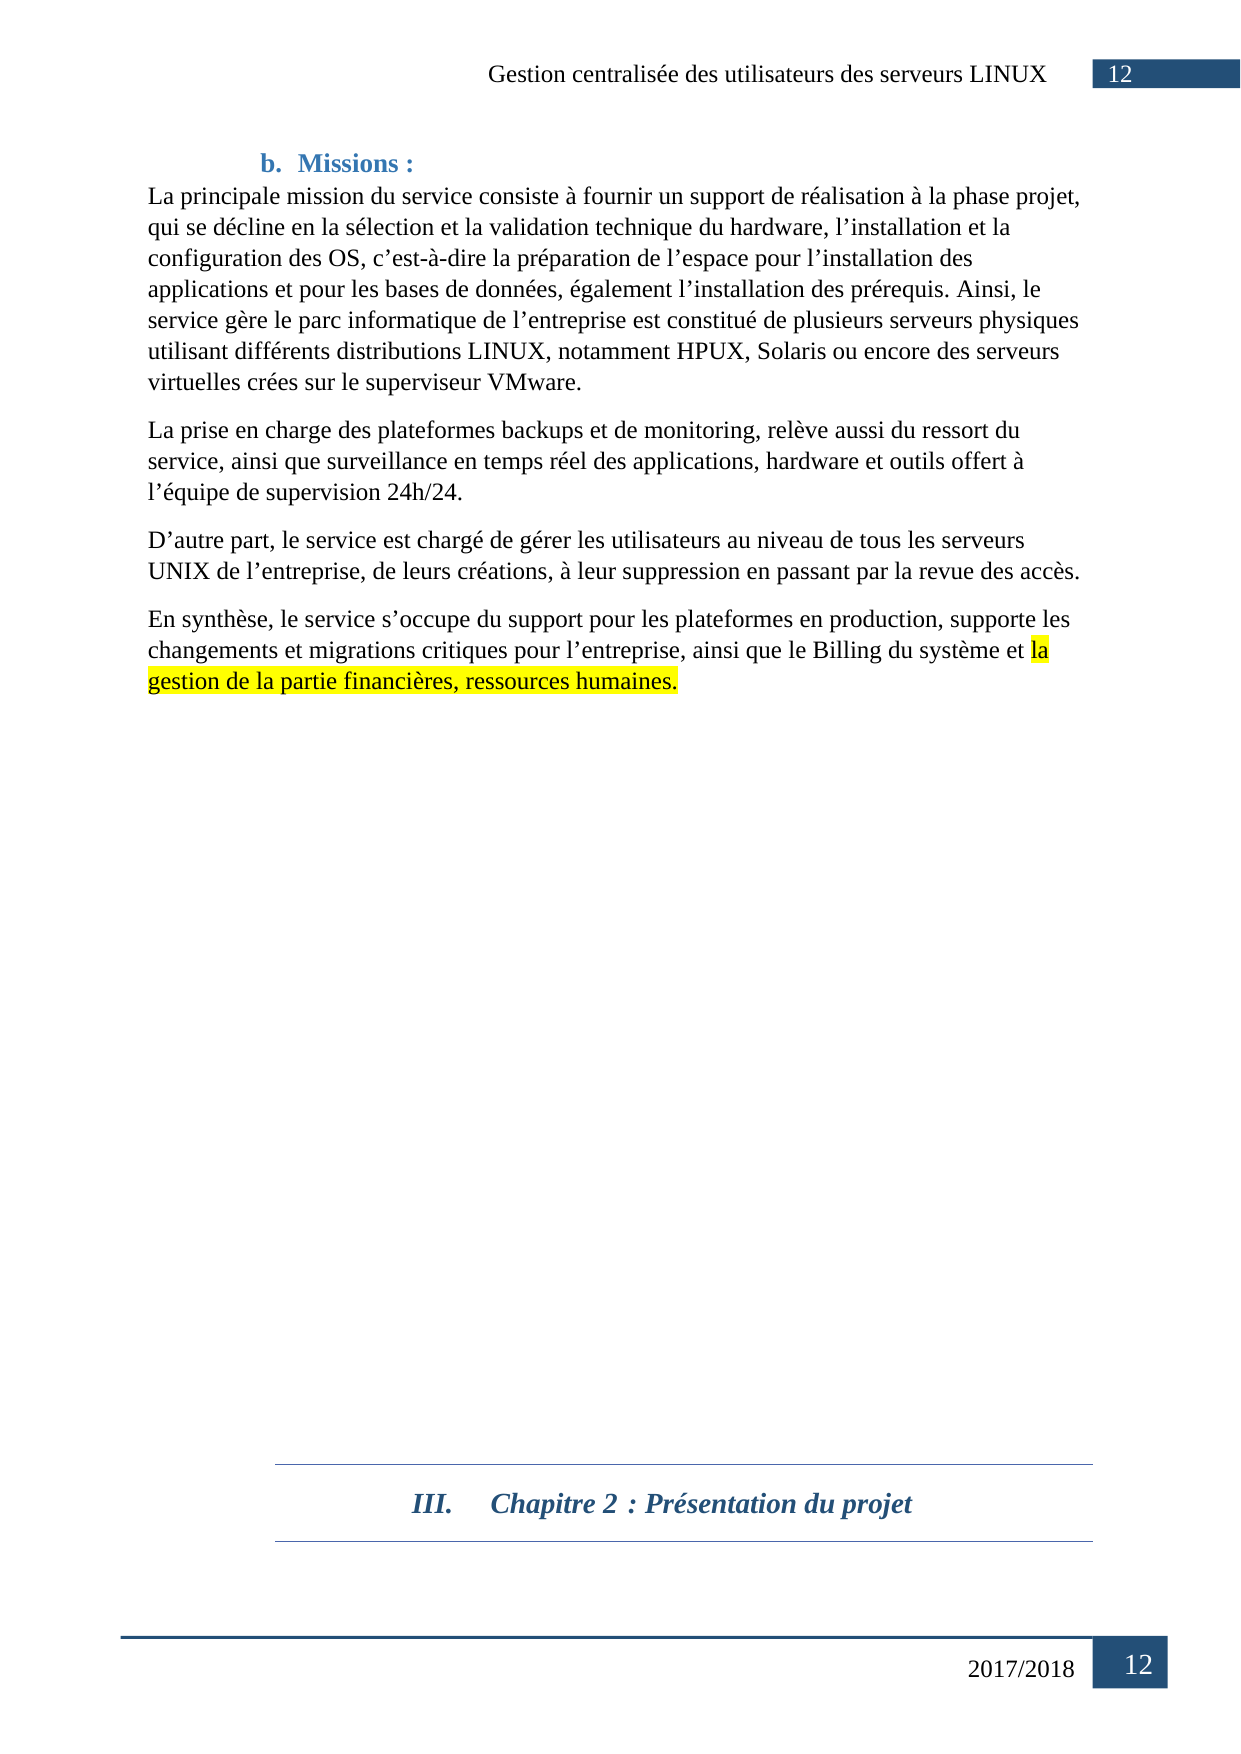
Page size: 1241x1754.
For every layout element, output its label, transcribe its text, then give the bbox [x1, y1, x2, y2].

text D’autre part, le service est chargé de gérer les utilisateurs au niveau de tous les serveurs UNIX de l’entreprise, de leurs créations, à leur suppression en passant par la revue des accès. [148, 525, 1093, 585]
text Chapitre 2 : Présentation du projet [275, 1465, 1093, 1541]
text La prise en charge des plateformes backups et de monitoring, relève aussi du ressort du service, ainsi que surveillance en temps réel des applications, hardware et outils offert à l’équipe de supervision 24h/24. [148, 415, 1093, 506]
text La principale mission du service consiste à fournir un support de réalisation à la phase projet, qui se décline en la sélection et la validation technique du hardware, l’installation et la configuration des OS, c’est-à-dire la préparation de l’espace pour l’installation des applications et pour les bases de données, également l’installation des prérequis. Ainsi, le service gère le parc informatique de l’entreprise est constitué de plusieurs serveurs physiques utilisant différents distributions LINUX, notamment HPUX, Solaris ou encore des serveurs virtuelles crées sur le superviseur VMware. [148, 181, 1093, 396]
text En synthèse, le service s’occupe du support pour les plateformes en production, supporte les changements et migrations critiques pour l’entreprise, ainsi que le Billing du système et la gestion de la partie financières, ressources humaines. [148, 604, 1093, 694]
subtitle Missions : [260, 148, 1093, 179]
